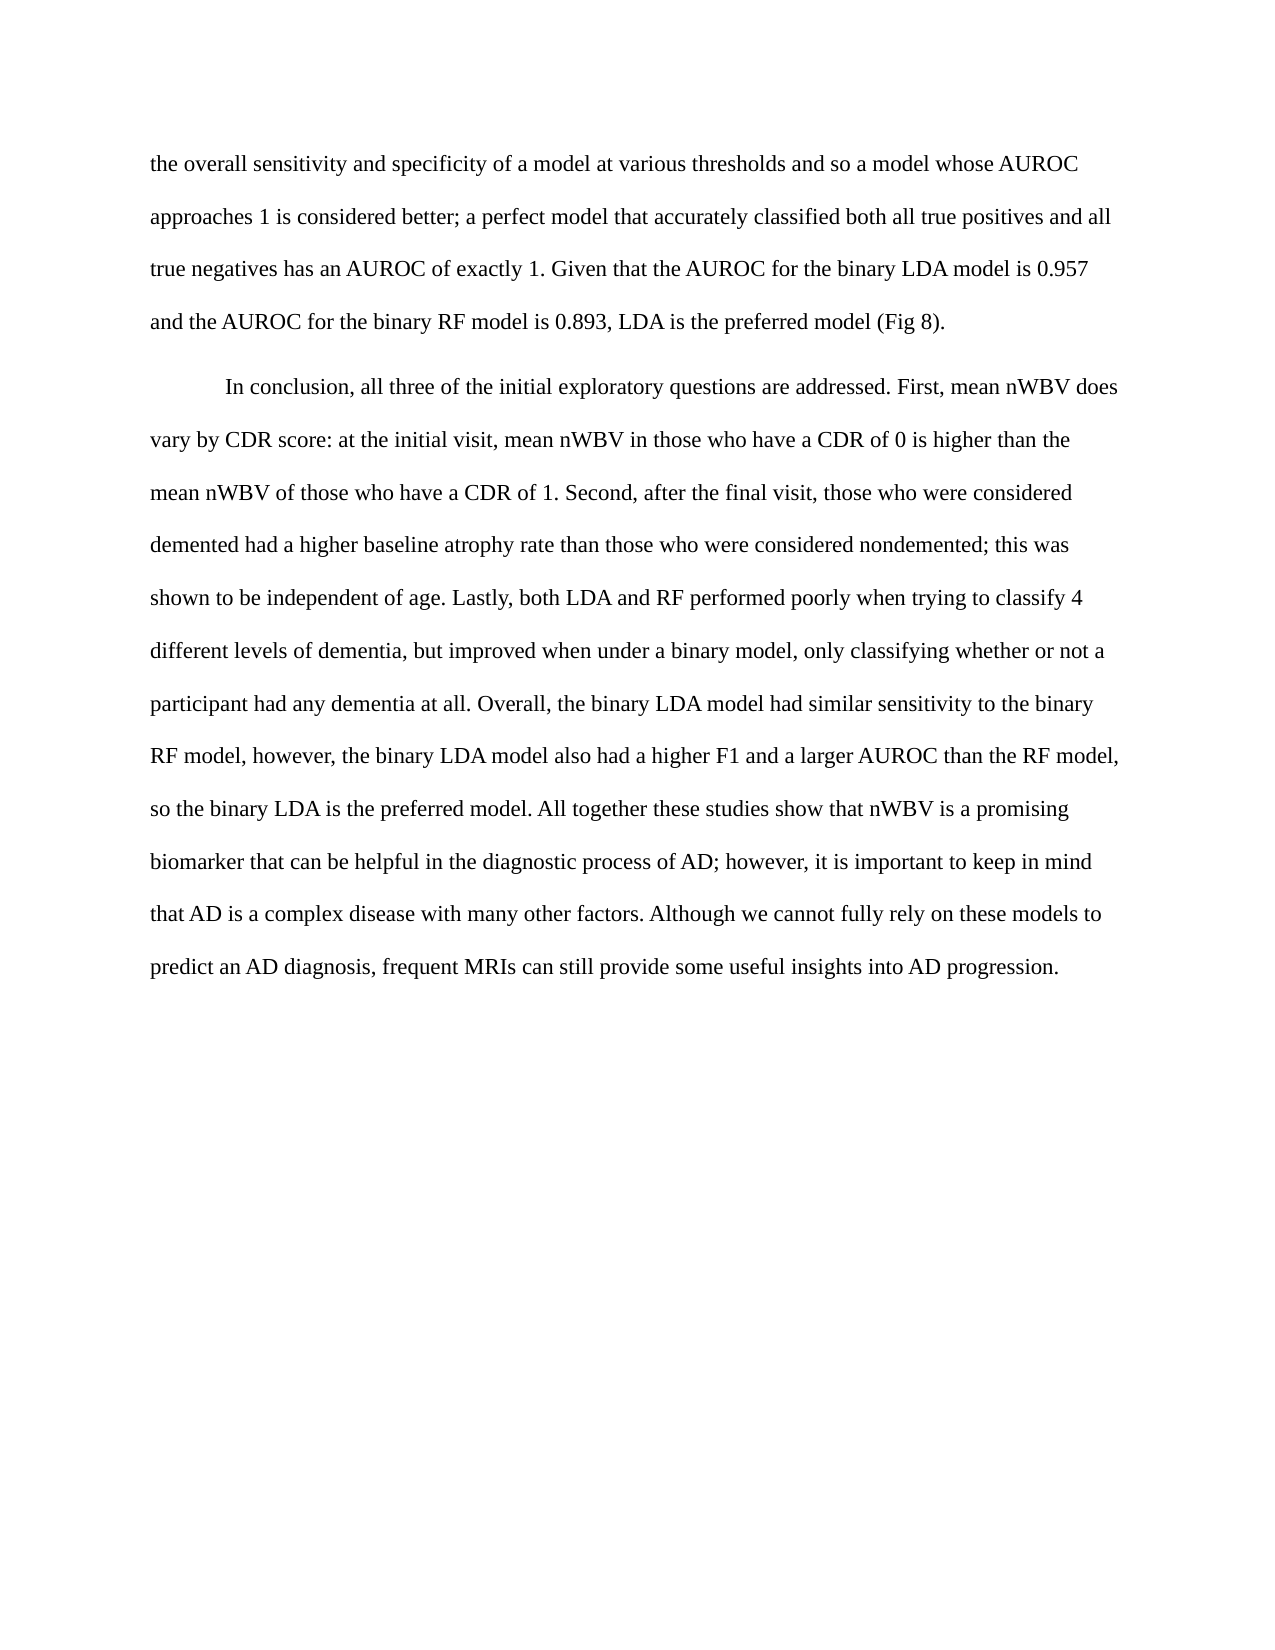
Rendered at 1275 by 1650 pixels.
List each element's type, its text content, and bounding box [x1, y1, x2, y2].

text In conclusion, all three of the initial exploratory questions are addressed. First, mean nWBV does vary by CDR score: at the initial visit, mean nWBV in those who have a CDR of 0 is higher than the mean nWBV of those who have a CDR of 1. Second, after the final visit, those who were considered demented had a higher baseline atrophy rate than those who were considered nondemented; this was shown to be independent of age. Lastly, both LDA and RF performed poorly when trying to classify 4 different levels of dementia, but improved when under a binary model, only classifying whether or not a participant had any dementia at all. Overall, the binary LDA model had similar sensitivity to the binary RF model, however, the binary LDA model also had a higher F1 and a larger AUROC than the RF model, so the binary LDA is the preferred model. All together these studies show that nWBV is a promising biomarker that can be helpful in the diagnostic process of AD; however, it is important to keep in mind that AD is a complex disease with many other factors. Although we cannot fully rely on these models to predict an AD diagnosis, frequent MRIs can still provide some useful insights into AD progression. [150, 373, 1125, 979]
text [150, 150, 1125, 334]
